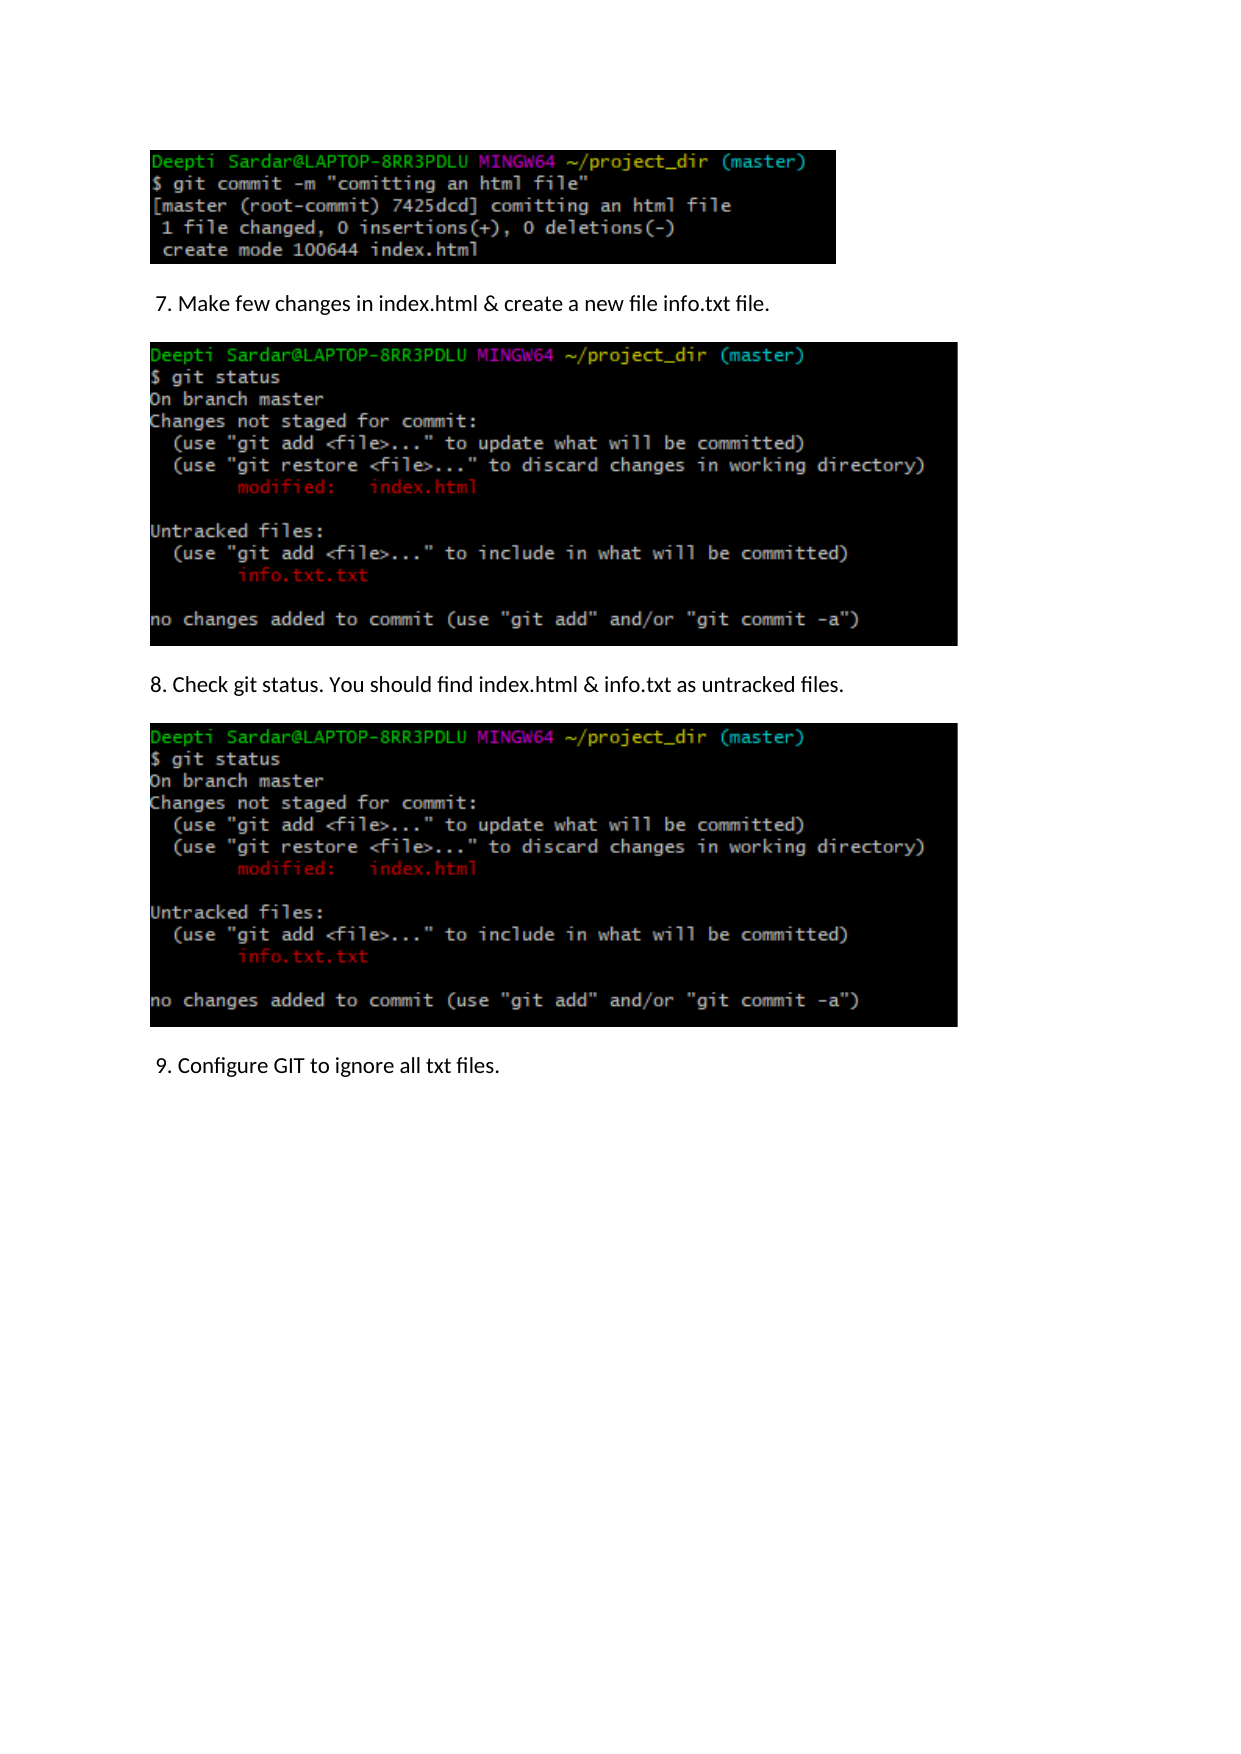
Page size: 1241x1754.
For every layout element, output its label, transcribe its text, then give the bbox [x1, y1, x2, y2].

picture [150, 150, 836, 264]
picture [150, 723, 958, 1027]
picture [150, 342, 958, 646]
text 8. Check git status. You should find index.html & info.txt as untracked files. [150, 670, 1090, 698]
text 9. Configure GIT to ignore all txt files. [150, 1051, 1090, 1079]
text 7. Make few changes in index.html & create a new file info.txt file. [150, 289, 1090, 317]
